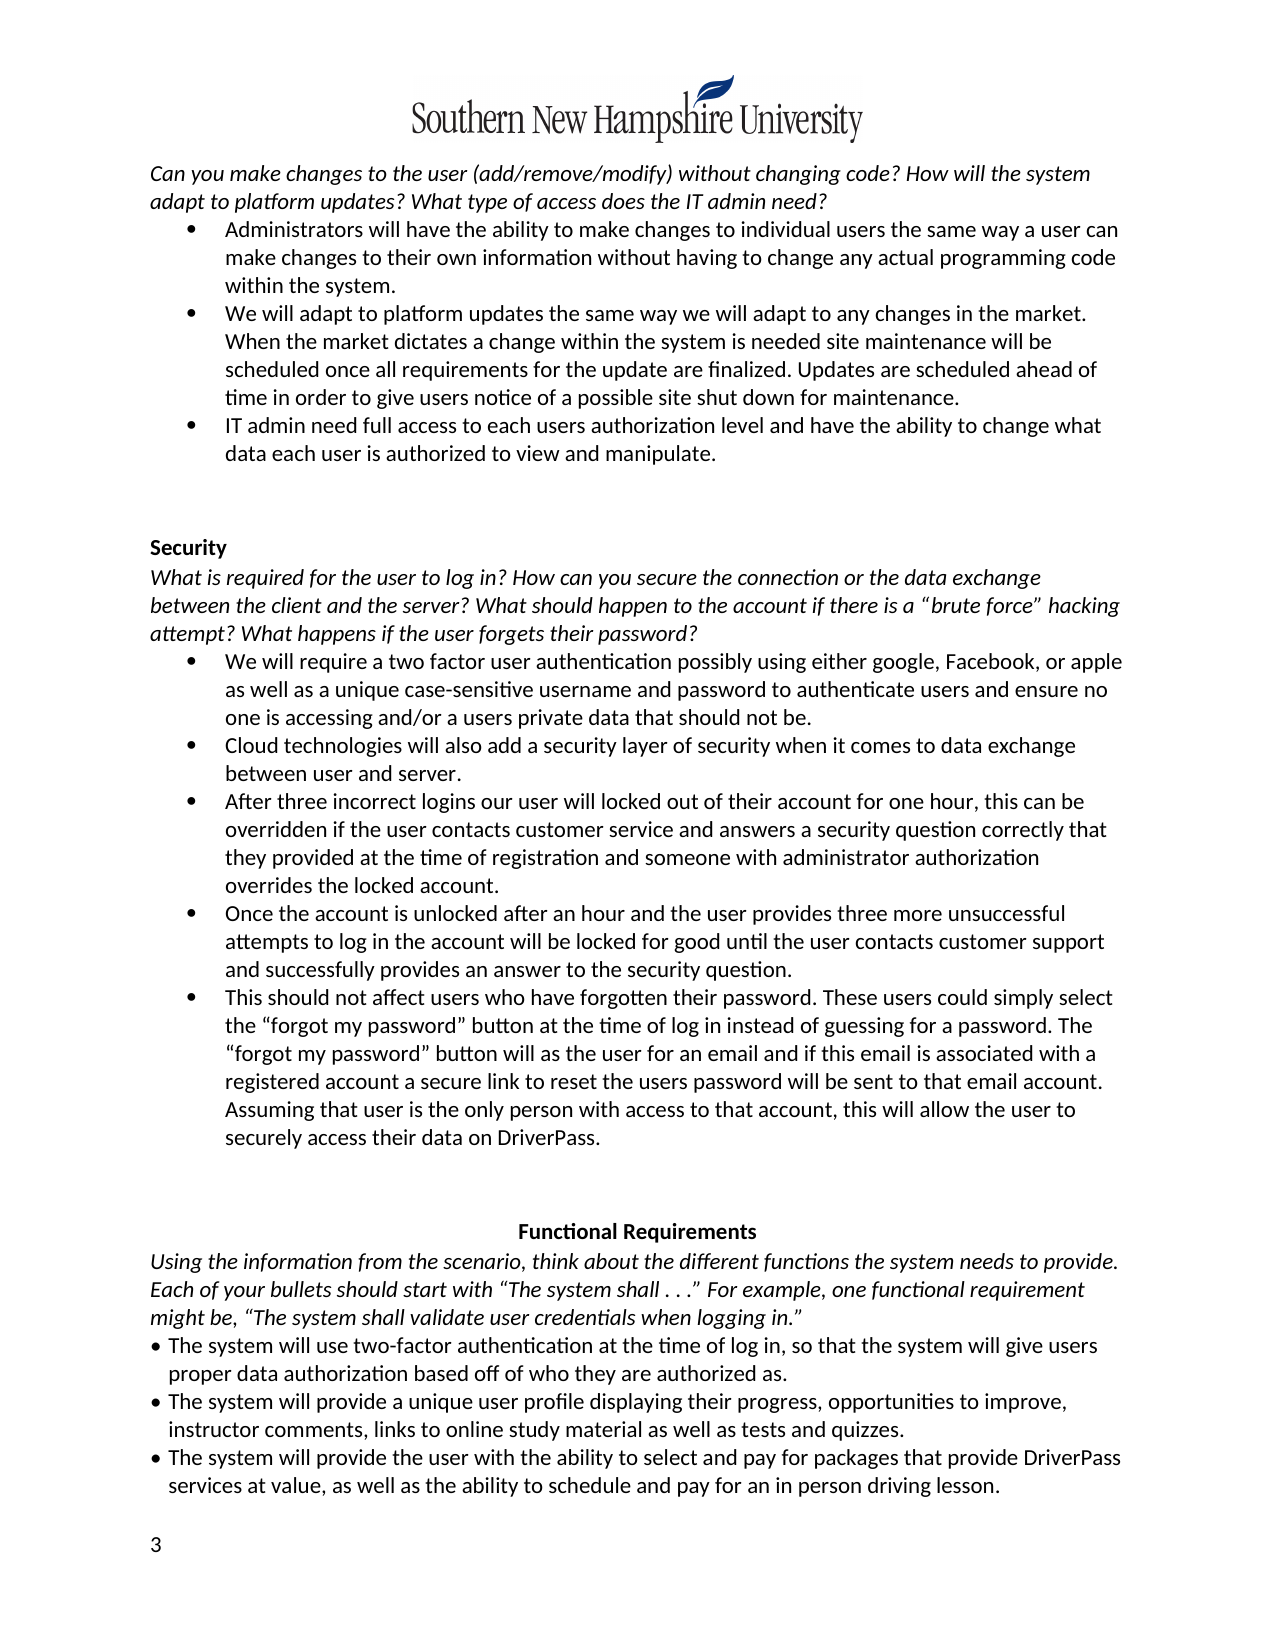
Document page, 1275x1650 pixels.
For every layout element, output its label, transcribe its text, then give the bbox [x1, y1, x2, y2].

picture [412, 75, 863, 143]
list The system will provide the user with the ability to select and pay for packages that provide DriverPass services at value, as well as the ability to schedule and pay for an in person driving lesson. [150, 1443, 1125, 1499]
text What is required for the user to log in? How can you secure the connection or the data exchange between the client and the server? What should happen to the account if there is a “brute force” hacking attempt? What happens if the user forgets their password? [150, 563, 1125, 647]
list We will adapt to platform updates the same way we will adapt to any changes in the market. When the market dictates a change within the system is needed site maintenance will be scheduled once all requirements for the update are finalized. Updates are scheduled ahead of time in order to give users notice of a possible site shut down for maintenance. [187, 299, 1125, 411]
list After three incorrect logins our user will locked out of their account for one hour, this can be overridden if the user contacts customer service and answers a security question correctly that they provided at the time of registration and someone with administrator authorization overrides the locked account. [187, 787, 1125, 899]
list Administrators will have the ability to make changes to individual users the same way a user can make changes to their own information without having to change any actual programming code within the system. [187, 215, 1125, 299]
list The system will provide a unique user profile displaying their progress, opportunities to improve, instructor comments, links to online study material as well as tests and quizzes. [150, 1387, 1125, 1443]
list Cloud technologies will also add a security layer of security when it comes to data exchange between user and server. [187, 731, 1125, 787]
subtitle Functional Requirements [150, 1217, 1125, 1245]
list Once the account is unlocked after an hour and the user provides three more unsuccessful attempts to log in the account will be locked for good until the user contacts customer support and successfully provides an answer to the security question. [187, 899, 1125, 983]
text Can you make changes to the user (add/remove/modify) without changing code? How will the system adapt to platform updates? What type of access does the IT admin need? [150, 159, 1125, 215]
list The system will use two-factor authentication at the time of log in, so that the system will give users proper data authorization based off of who they are authorized as. [150, 1331, 1125, 1387]
list IT admin need full access to each users authorization level and have the ability to change what data each user is authorized to view and manipulate. [187, 411, 1125, 467]
text Using the information from the scenario, think about the different functions the system needs to provide. Each of your bullets should start with “The system shall . . .” For example, one functional requirement might be, “The system shall validate user credentials when logging in.” [150, 1247, 1125, 1331]
subtitle Security [150, 533, 1125, 561]
list We will require a two factor user authentication possibly using either google, Facebook, or apple as well as a unique case-sensitive username and password to authenticate users and ensure no one is accessing and/or a users private data that should not be. [187, 647, 1125, 731]
list This should not affect users who have forgotten their password. These users could simply select the “forgot my password” button at the time of log in instead of guessing for a password. The “forgot my password” button will as the user for an email and if this email is associated with a registered account a secure link to reset the users password will be sent to that email account. Assuming that user is the only person with access to that account, this will allow the user to securely access their data on DriverPass. [187, 983, 1125, 1151]
